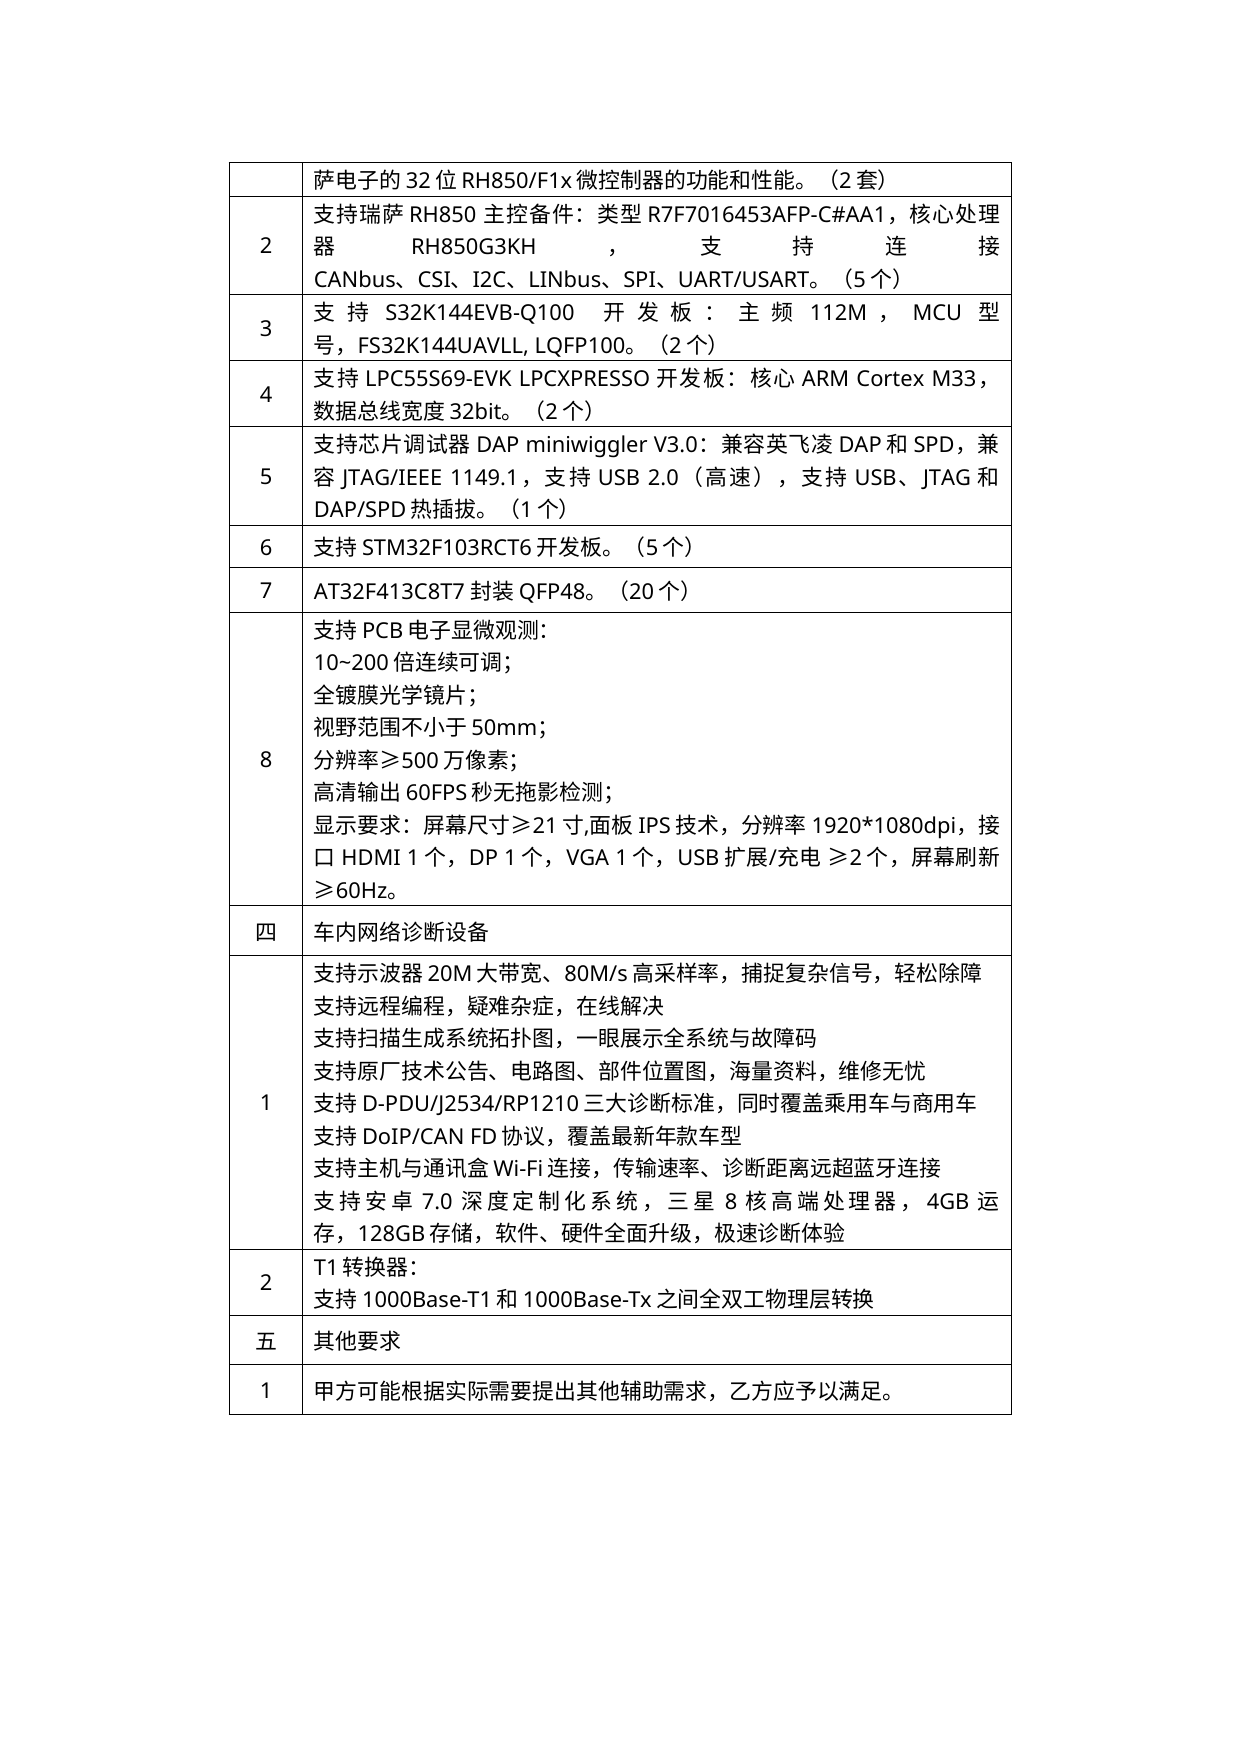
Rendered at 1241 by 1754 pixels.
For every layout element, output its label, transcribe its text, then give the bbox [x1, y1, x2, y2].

table_cell 5 [230, 427, 302, 525]
table_cell 1 [230, 163, 302, 196]
table_cell 3 [230, 295, 302, 360]
table_cell 7 [230, 568, 302, 612]
table_cell 支持LPC55S69-EVK LPCXPRESSO开发板：核心ARM Cortex M33，数据总线宽度32bit。（2个） [303, 361, 1011, 426]
table_cell 支持STM32F103RCT6开发板。（5个） [303, 526, 1011, 567]
table_cell 2 [230, 197, 302, 294]
table_cell 6 [230, 526, 302, 567]
table_cell 1 [230, 1365, 302, 1414]
table_cell 2 [230, 1250, 302, 1314]
table_cell 支持瑞萨RH850 主控备件：类型R7F7016453AFP-C#AA1，核心处理器RH850G3KH，支持连接CANbus、CSI、I2C、LINbus、SPI、UART/USART。（5个） [303, 197, 1011, 294]
table_cell T1转换器： 支持1000Base-T1和1000Base-Tx之间全双工物理层转换 [303, 1250, 1011, 1314]
table_cell AT32F413C8T7 封装QFP48。（20个） [303, 568, 1011, 612]
table_cell 其他要求 [303, 1316, 1011, 1364]
table_cell 支持PCB电子显微观测： 10~200倍连续可调； 全镀膜光学镜片； 视野范围不小于50mm； 分辨率≥500万像素； 高清输出60FPS秒无拖影检测； 显示要求：屏幕尺寸≥21寸,面板 IPS技术，分辨率 1920*1080dpi，接口 HDMI 1个，DP 1个，VGA 1个，USB扩展/充电 ≥2个，屏幕刷新≥60Hz。 [303, 613, 1011, 905]
table_cell 五 [230, 1316, 302, 1364]
table_cell 支持示波器20M大带宽、80M/s高采样率，捕捉复杂信号，轻松除障 支持远程编程，疑难杂症，在线解决 支持扫描生成系统拓扑图，一眼展示全系统与故障码 支持原厂技术公告、电路图、部件位置图，海量资料，维修无忧 支持D-PDU/J2534/RP1210三大诊断标准，同时覆盖乘用车与商用车 支持DoIP/CAN FD协议，覆盖最新年款车型 支持主机与通讯盒Wi-Fi连接，传输速率、诊断距离远超蓝牙连接 支持安卓7.0深度定制化系统，三星8核高端处理器，4GB运存，128GB存储，软件、硬件全面升级，极速诊断体验 [303, 956, 1011, 1248]
table_cell 4 [230, 361, 302, 426]
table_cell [303, 163, 1011, 196]
table_cell 四 [230, 906, 302, 955]
table_cell 8 [230, 613, 302, 905]
table_cell 支持芯片调试器DAP miniwiggler V3.0：兼容英飞凌DAP和SPD，兼容JTAG/IEEE 1149.1，支持USB 2.0（高速），支持USB、JTAG和DAP/SPD热插拔。（1个） [303, 427, 1011, 525]
table_cell 1 [230, 956, 302, 1248]
table_cell 甲方可能根据实际需要提出其他辅助需求，乙方应予以满足。 [303, 1365, 1011, 1414]
table_cell 车内网络诊断设备 [303, 906, 1011, 955]
table_cell 支持S32K144EVB-Q100 开发板：主频112M，MCU型号，FS32K144UAVLL, LQFP100。（2个） [303, 295, 1011, 360]
